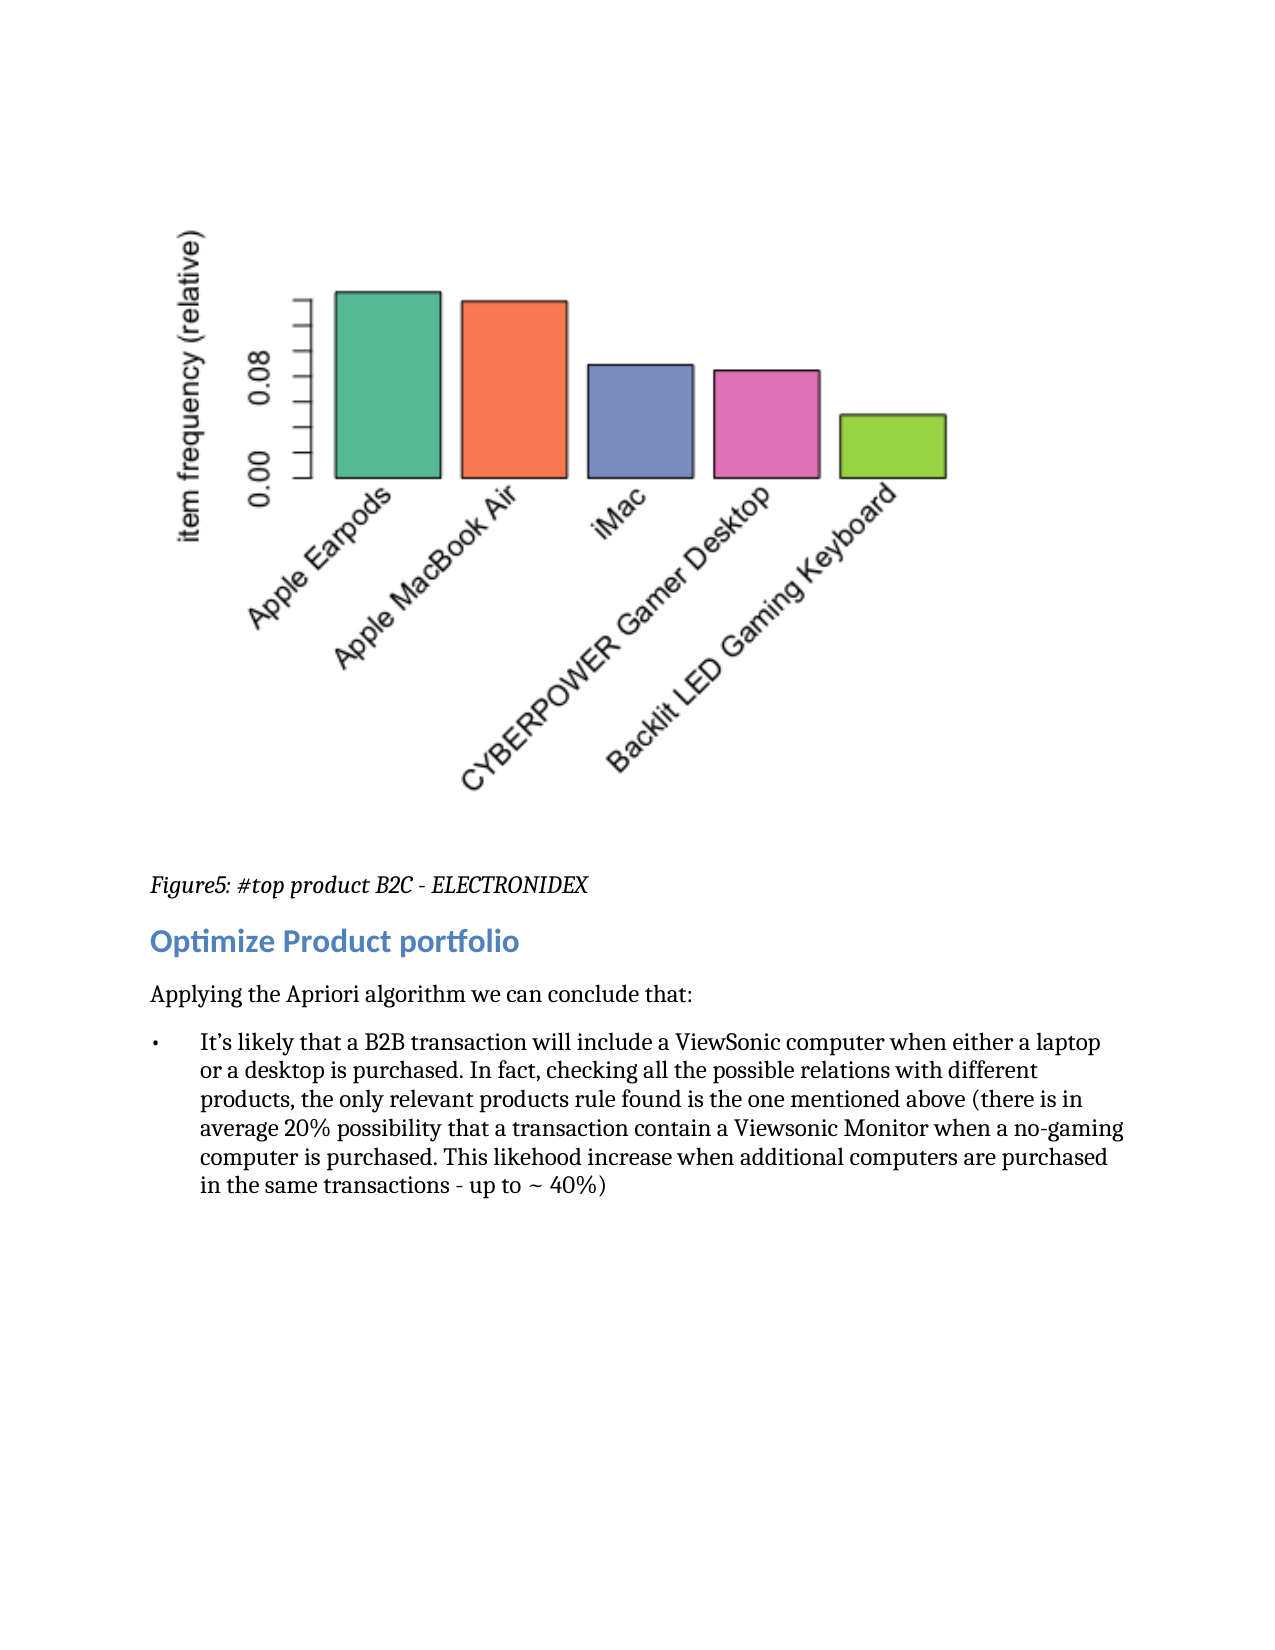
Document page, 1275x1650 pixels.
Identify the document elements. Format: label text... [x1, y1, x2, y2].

text Figure5: #top product B2C - ELECTRONIDEX [150, 871, 1125, 899]
list It’s likely that a B2B transaction will include a ViewSonic computer when either a laptop or a desktop is purchased. In fact, checking all the possible relations with different products, the only relevant products rule found is the one mentioned above (there is in average 20% possibility that a transaction contain a Viewsonic Monitor when a no-gaming computer is purchased. This likehood increase when additional computers are purchased in the same transactions - up to ~ 40%) [150, 1027, 1125, 1200]
picture [168, 150, 1044, 850]
subtitle Optimize Product portfolio [150, 920, 1125, 961]
text Applying the Apriori algorithm we can conclude that: [150, 980, 1125, 1009]
